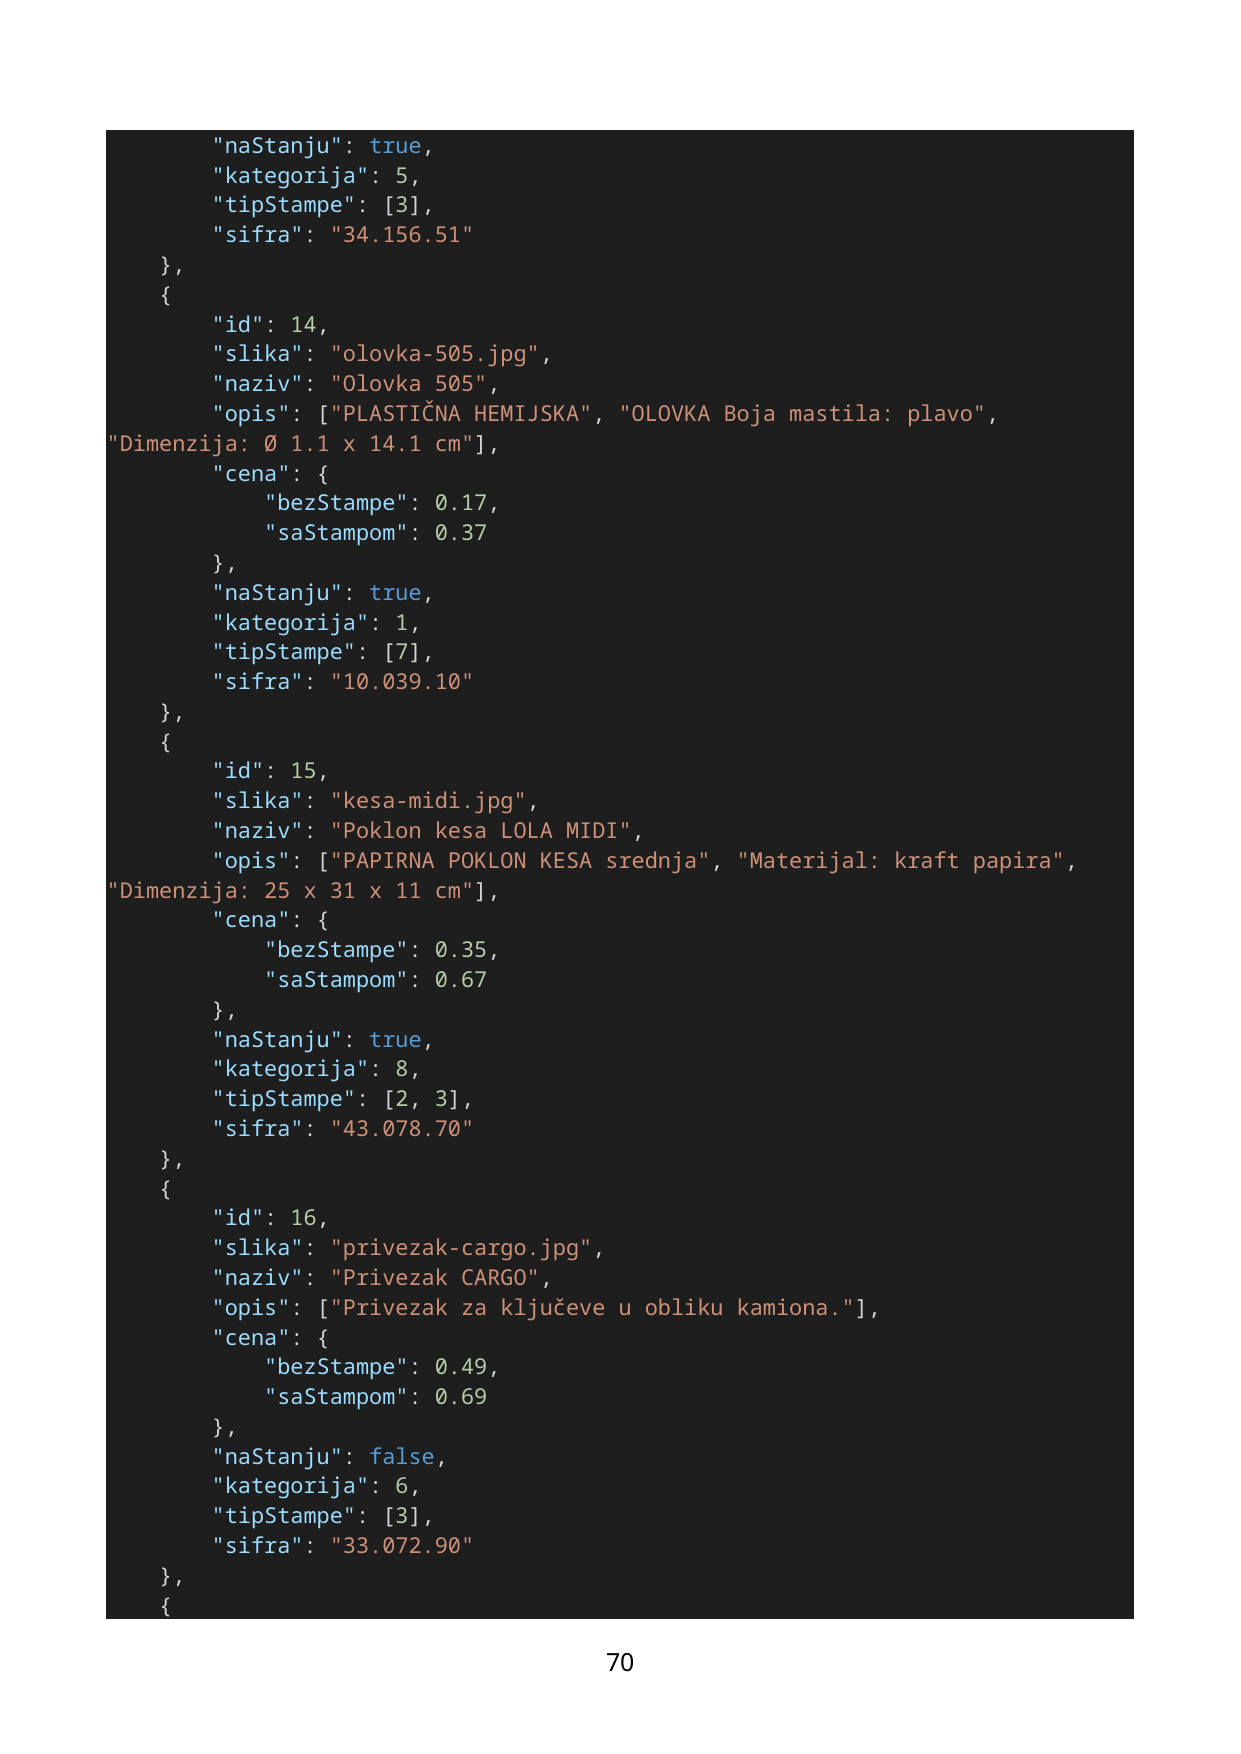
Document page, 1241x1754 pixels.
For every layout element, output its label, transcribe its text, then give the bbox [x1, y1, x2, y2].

text }, [106, 696, 1134, 726]
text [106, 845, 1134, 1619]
text "slika": "olovka-505.jpg", [106, 338, 1134, 368]
text }, [106, 249, 1134, 279]
text "naziv": "Olovka 505", [106, 368, 1134, 398]
text "slika": "kesa-midi.jpg", [106, 785, 1134, 815]
text "saStampom": 0.37 [106, 517, 1134, 547]
text "sifra": "10.039.10" [106, 666, 1134, 696]
text "kategorija": 1, [106, 607, 1134, 636]
text }, [106, 547, 1134, 577]
text { [106, 279, 1134, 309]
text "cena": { [106, 458, 1134, 487]
text "naziv": "Poklon kesa LOLA MIDI", [106, 815, 1134, 845]
text "kategorija": 5, [106, 160, 1134, 189]
text "opis": ["PLASTIČNA HEMIJSKA", "OLOVKA Boja mastila: plavo", "Dimenzija: Ø 1.1 x 14.1 cm"], [106, 398, 1134, 458]
text "tipStampe": [7], [106, 636, 1134, 666]
text "naStanju": true, [106, 130, 1134, 160]
text "naStanju": true, [106, 577, 1134, 607]
text { [106, 726, 1134, 756]
text "id": 14, [106, 309, 1134, 338]
text "bezStampe": 0.17, [106, 487, 1134, 517]
text "sifra": "34.156.51" [106, 219, 1134, 249]
text "tipStampe": [3], [106, 189, 1134, 219]
text "id": 15, [106, 756, 1134, 785]
